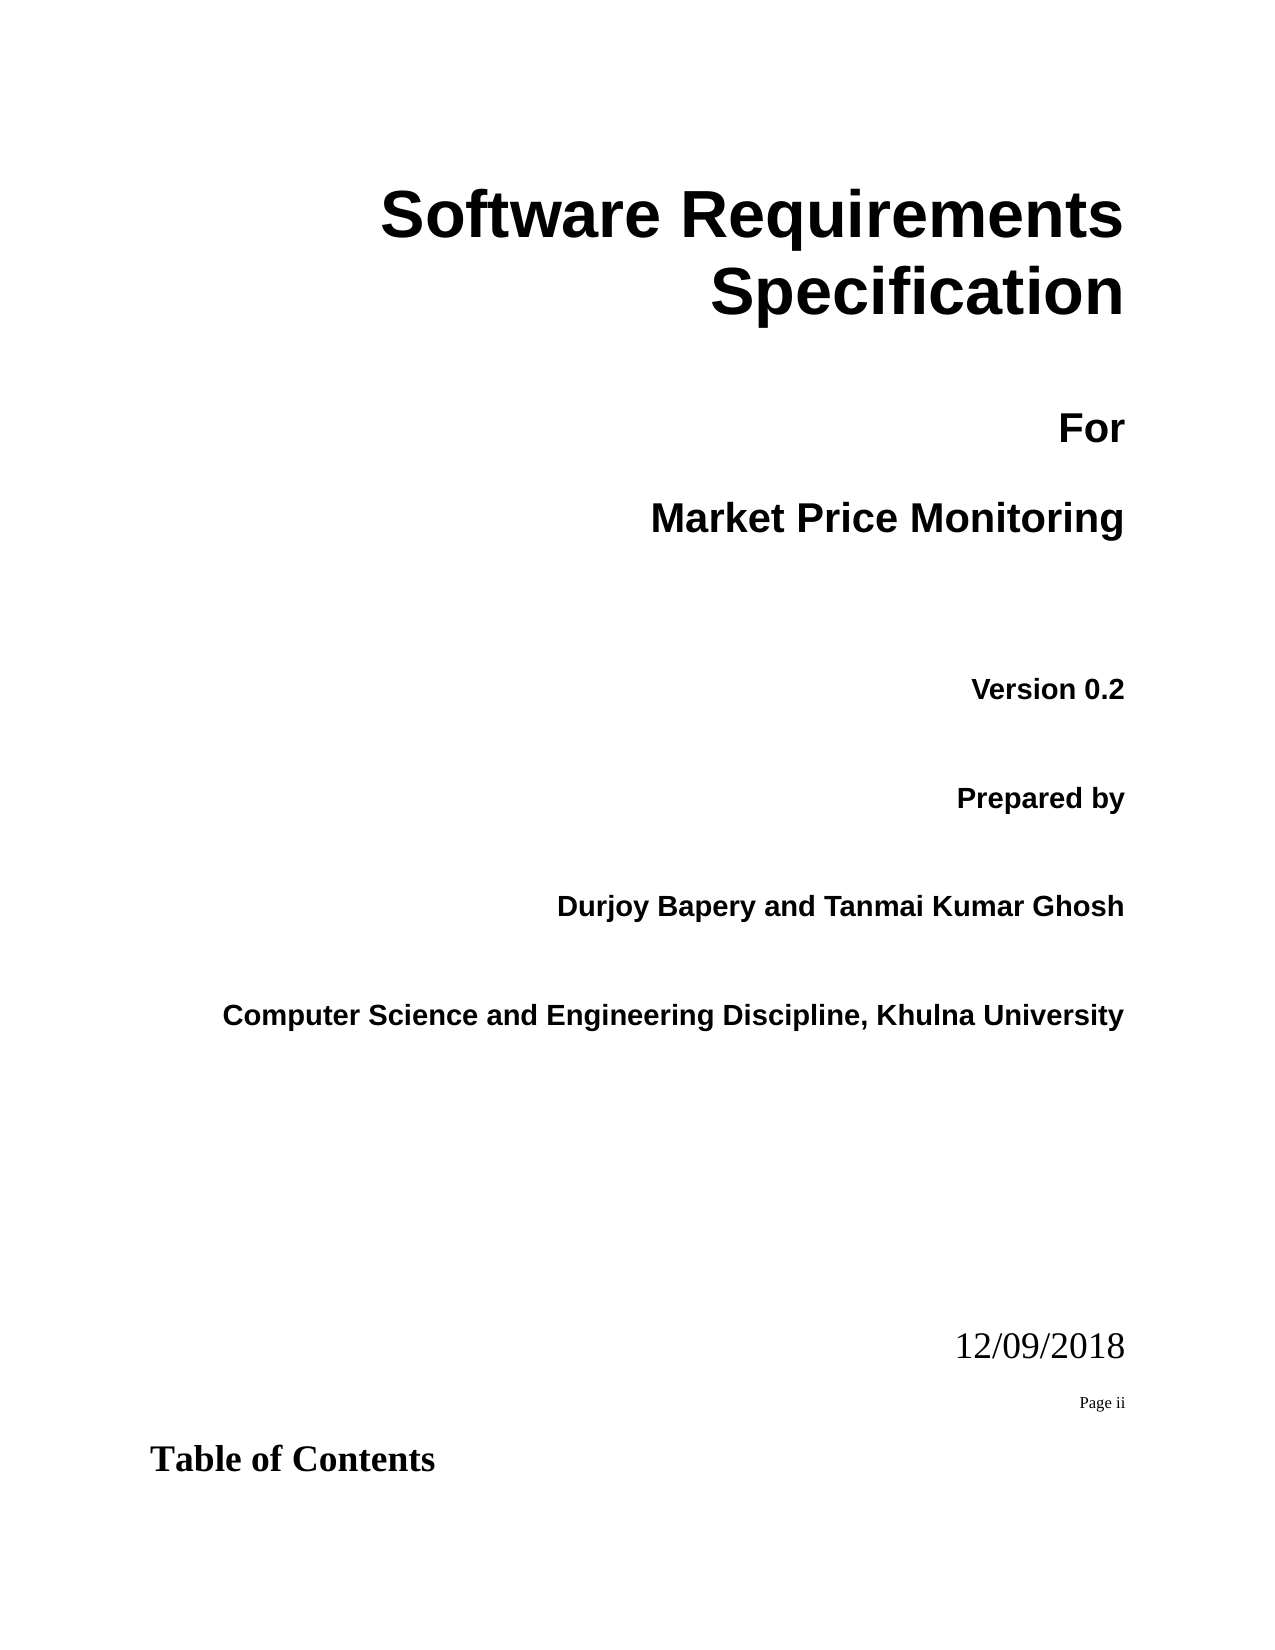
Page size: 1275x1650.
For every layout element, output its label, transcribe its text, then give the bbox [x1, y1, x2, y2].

text Computer Science and Engineering Discipline, Khulna University [150, 998, 1125, 1031]
text Version 0.2 [150, 672, 1125, 706]
text 12/09/2018 [150, 1323, 1125, 1366]
title For [150, 403, 1125, 451]
text Table of Contents [150, 1437, 1125, 1480]
text Durjoy Bapery and Tanmai Kumar Ghosh [150, 889, 1125, 923]
text Prepared by [150, 781, 1125, 814]
title Software Requirements Specification [150, 175, 1125, 328]
title Market Price Monitoring [150, 493, 1125, 541]
text Page ii [150, 1387, 1125, 1412]
